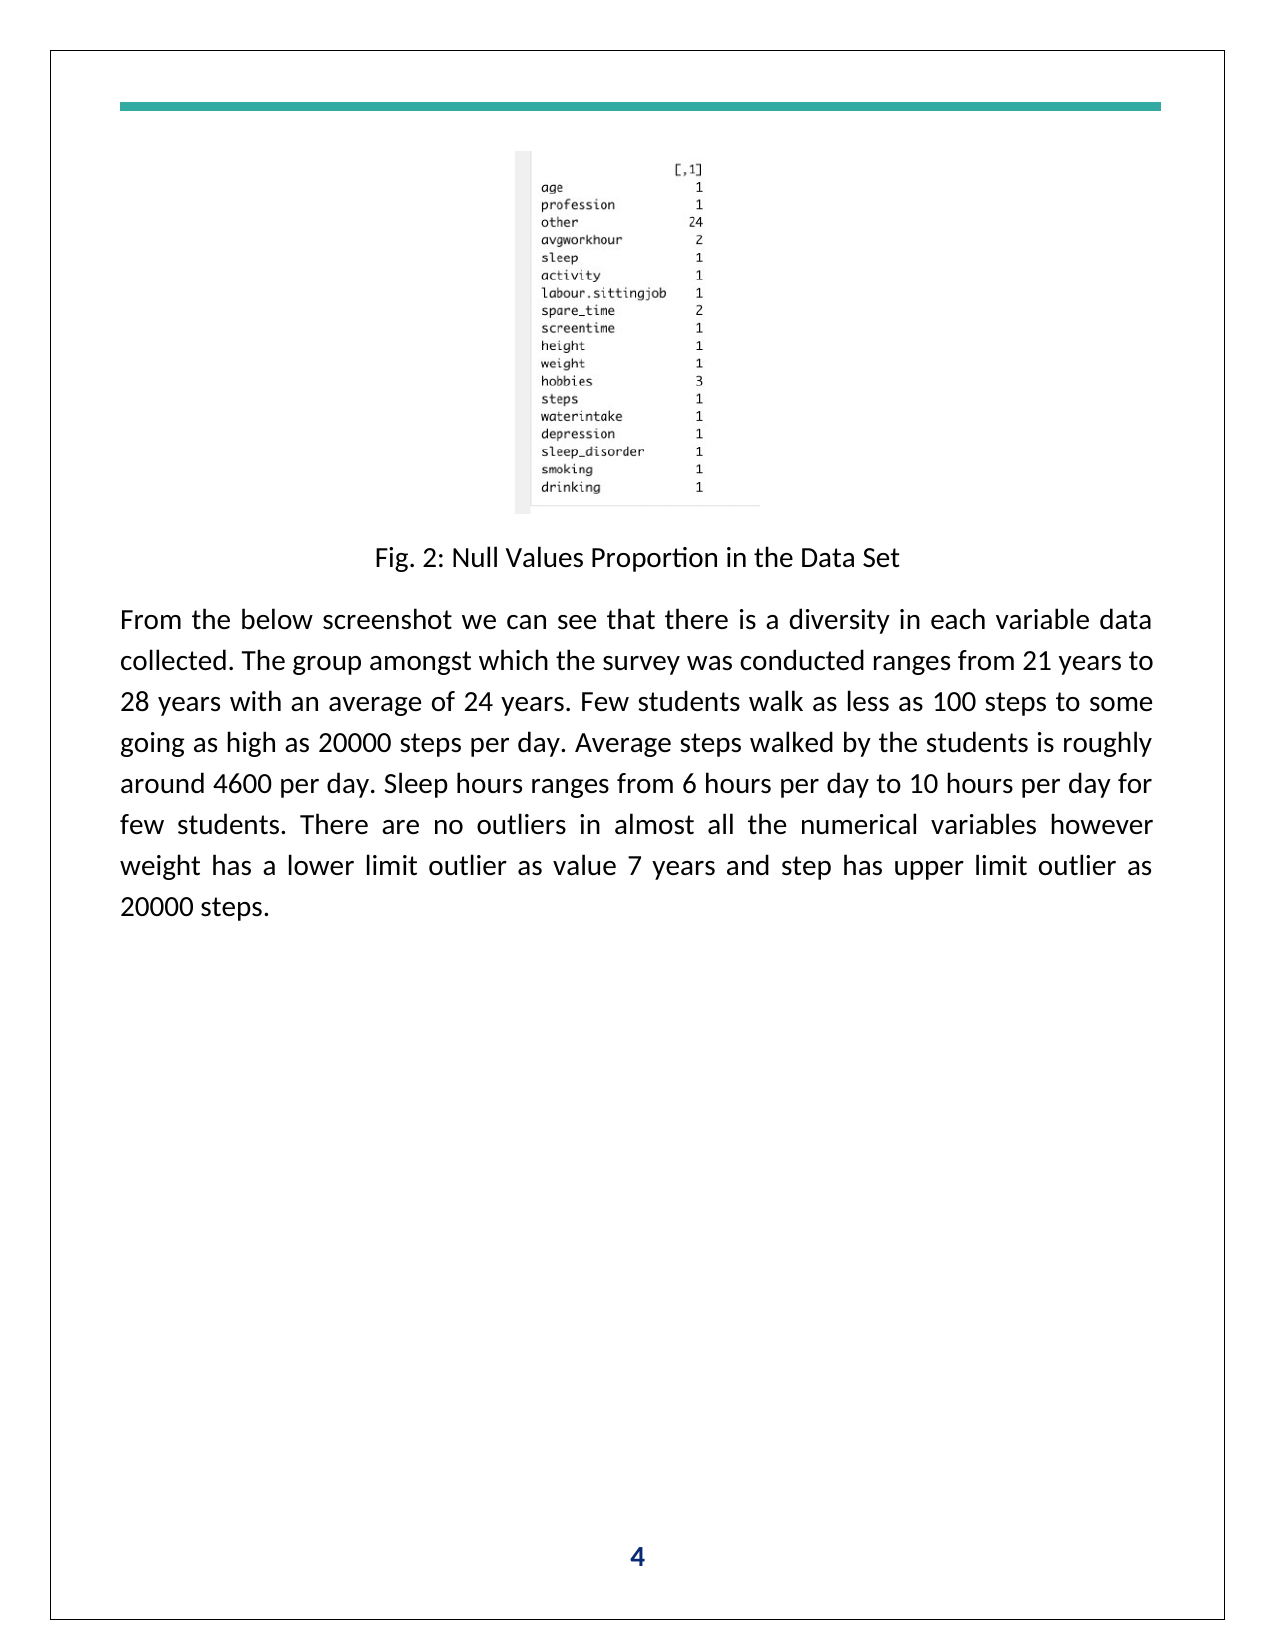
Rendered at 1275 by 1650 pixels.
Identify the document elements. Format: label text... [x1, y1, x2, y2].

text Fig. 2: Null Values Proportion in the Data Set [120, 539, 1155, 575]
text From the below screenshot we can see that there is a diversity in each variable data collected. The group amongst which the survey was conducted ranges from 21 years to 28 years with an average of 24 years. Few students walk as less as 100 steps to some going as high as 20000 steps per day. Average steps walked by the students is roughly around 4600 per day. Sleep hours ranges from 6 hours per day to 10 hours per day for few students. There are no outliers in almost all the numerical variables however weight has a lower limit outlier as value 7 years and step has upper limit outlier as 20000 steps. [120, 601, 1155, 923]
picture [514, 151, 760, 514]
